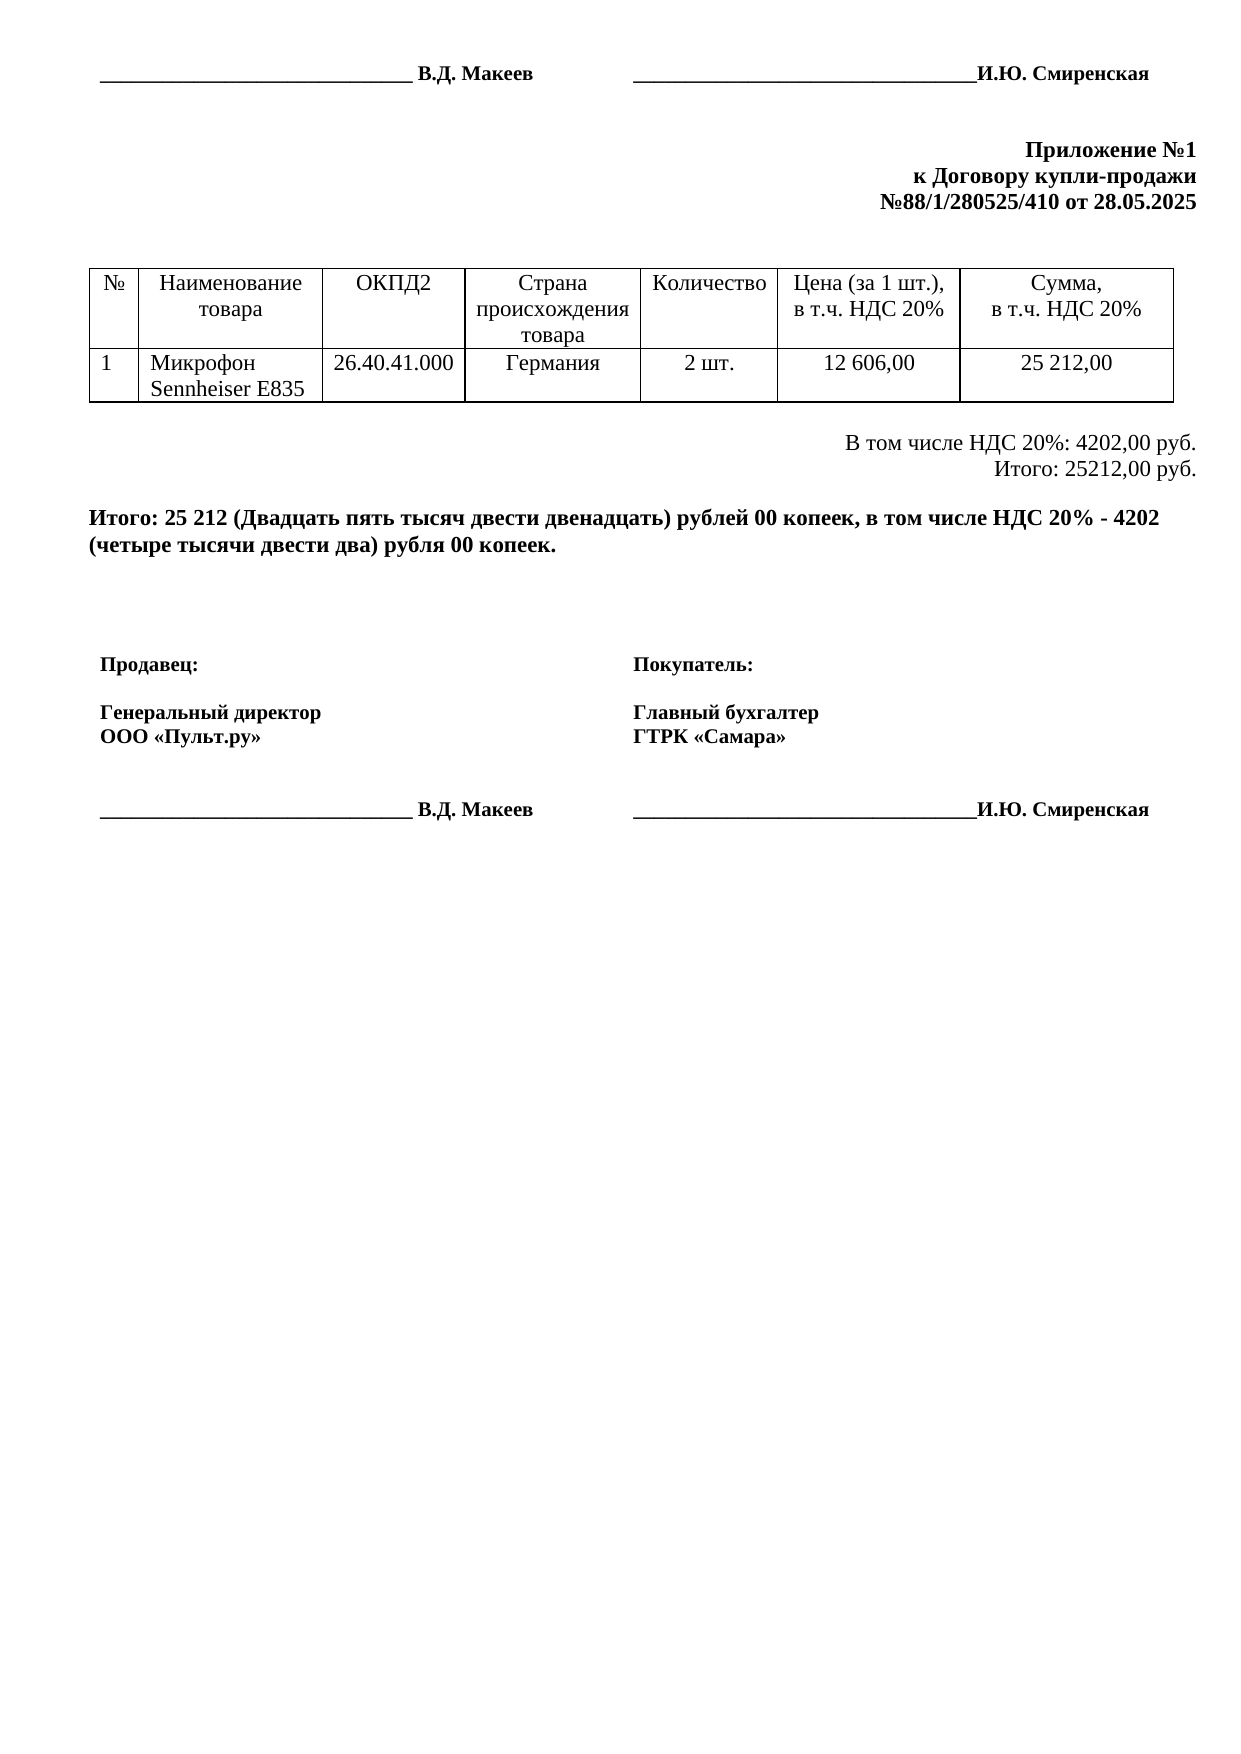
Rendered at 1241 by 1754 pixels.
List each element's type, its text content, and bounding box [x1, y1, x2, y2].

text Приложение №1 [476, 136, 1197, 162]
text к Договору купли-продажи [476, 162, 1197, 188]
table_cell Микрофон Sennheiser Е835 [139, 349, 322, 401]
table_header Страна происхождения товара [466, 269, 640, 348]
table_header Сумма, в т.ч. НДС 20% [961, 269, 1173, 348]
table_cell Германия [466, 349, 640, 401]
table_header Цена (за 1 шт.), в т.ч. НДС 20% [778, 269, 959, 348]
text Итого: 25 212 (Двадцать пять тысяч двести двенадцать) рублей 00 копеек, в том числе НДС 20% - 4202 (четыре тысячи двести два) рубля 00 копеек. [89, 504, 1197, 557]
text №88/1/280525/410 от 28.05.2025 [89, 188, 1197, 215]
table_header Количество [641, 269, 777, 348]
table_header Наименование товара [139, 269, 322, 348]
table_header Покупатель: Главный бухгалтер ГТРК «Самара» _________________________________И.Ю. Смиренская [622, 646, 1181, 845]
table_header Продавец: Генеральный директор ООО «Пульт.ру» ______________________________ В.Д. Макеев [89, 646, 622, 845]
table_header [622, 61, 1181, 109]
table_cell 1 [90, 349, 138, 401]
table_header № [90, 269, 138, 348]
table_cell 26.40.41.000 [323, 349, 464, 401]
table_cell 2 шт. [641, 349, 777, 401]
table_header ОКПД2 [323, 269, 464, 348]
table_cell 12 606,00 [778, 349, 959, 401]
table_cell 25 212,00 [961, 349, 1173, 401]
text Итого: 25212,00 руб. [89, 455, 1197, 481]
text В том числе НДС 20%: 4202,00 руб. [89, 429, 1197, 455]
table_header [89, 61, 622, 109]
